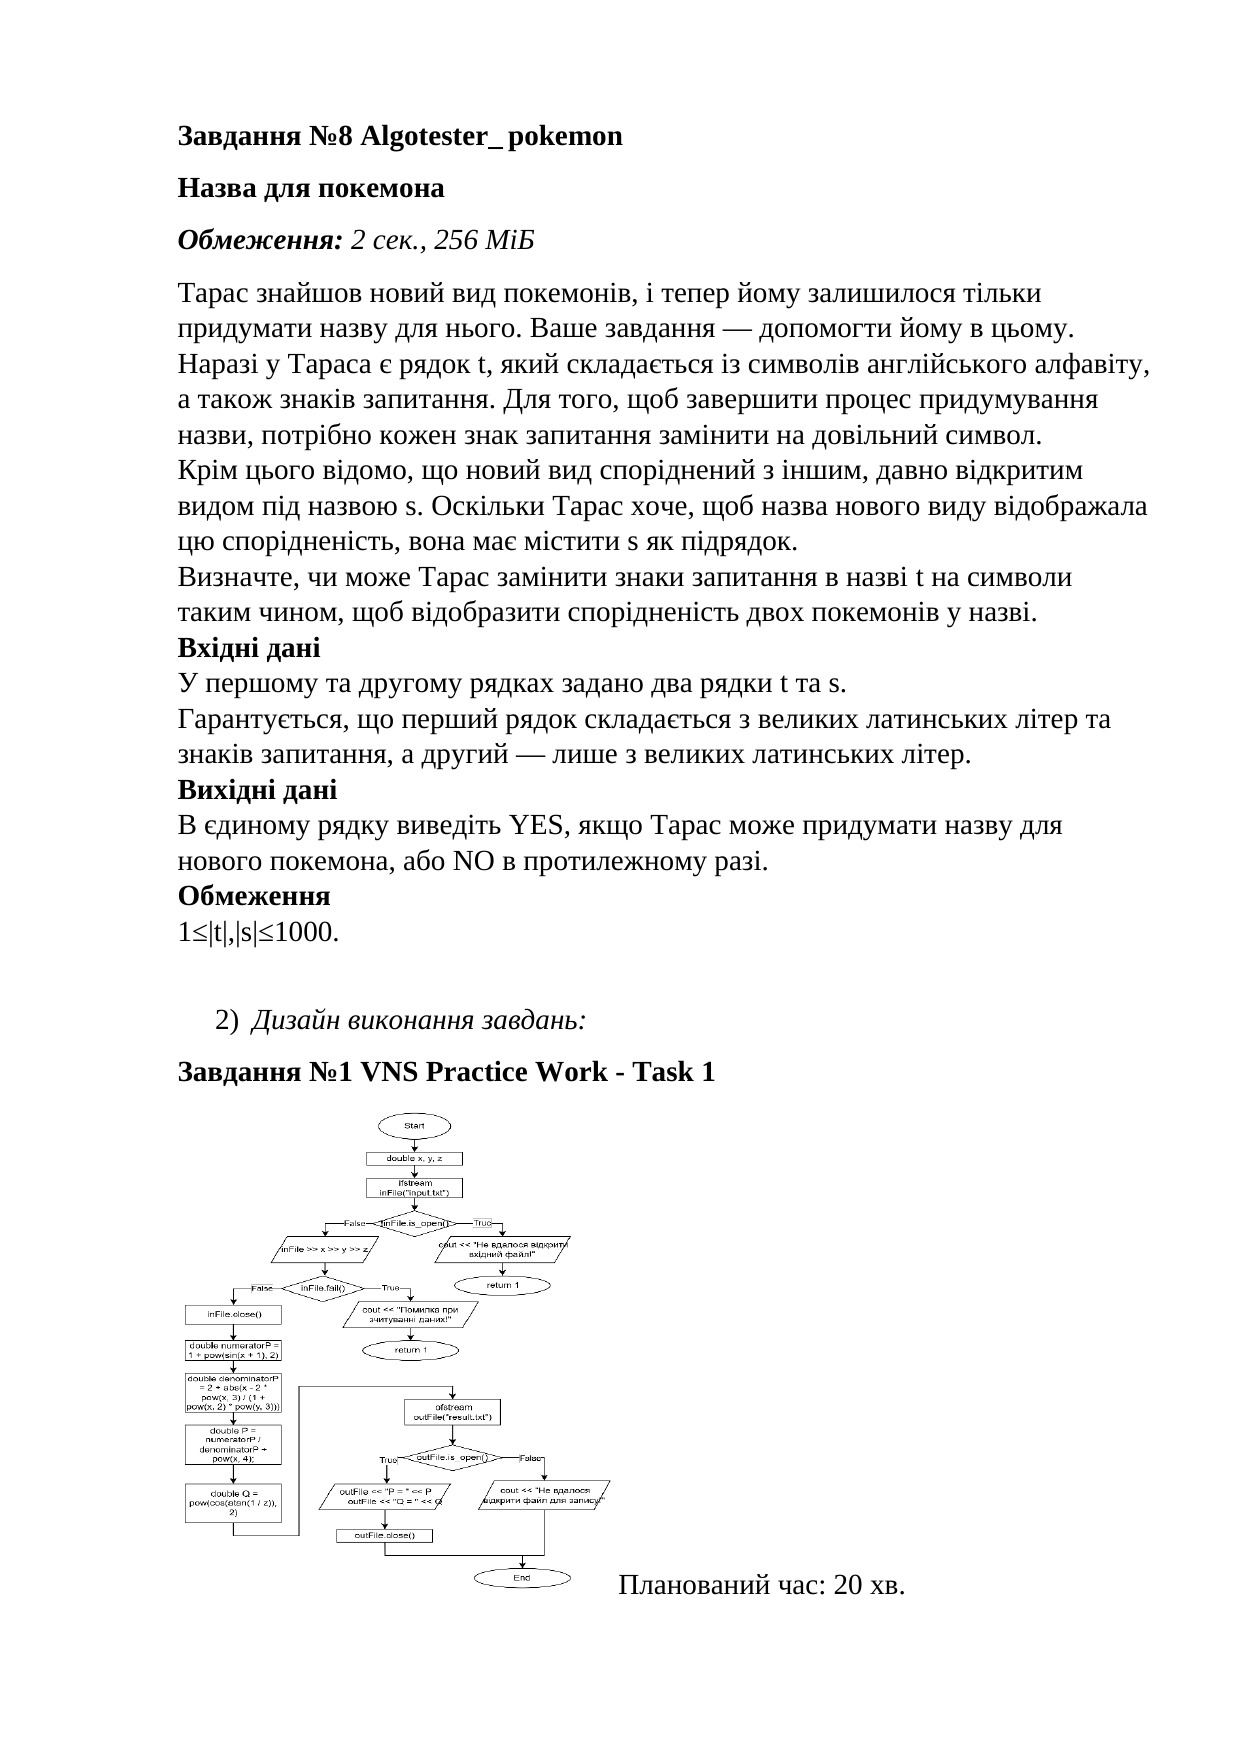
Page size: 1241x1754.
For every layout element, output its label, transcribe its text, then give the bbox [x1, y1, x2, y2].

text Гарантується, що перший рядок складається з великих латинських літер та знаків запитання, а другий — лише з великих латинських літер. [177, 701, 1152, 770]
text 1≤|t|,|s|≤1000. [177, 914, 1152, 948]
text В єдиному рядку виведіть YES, якщо Тарас може придумати назву для нового покемона, або NO в протилежному разі. [177, 807, 1152, 877]
picture [177, 1106, 619, 1595]
text Завдання №1 VNS Practice Work - Task 1 [177, 1054, 1152, 1088]
text Вхідні дані [177, 630, 1152, 663]
text Вихідні дані [177, 772, 1152, 806]
text Тарас знайшов новий вид покемонів, і тепер йому залишилося тільки придумати назву для нього. Ваше завдання — допомогти йому в цьому. [177, 275, 1152, 344]
text Назва для покемона [177, 170, 1152, 204]
text У першому та другому рядках задано два рядки t та s. [177, 665, 1152, 699]
list Дизайн виконання завдань: [215, 1002, 1152, 1035]
text Обмеження [177, 878, 1152, 912]
text Наразі у Тараса є рядок t, який складається із символів англійського алфавіту, а також знаків запитання. Для того, щоб завершити процес придумування назви, потрібно кожен знак запитання замінити на довільний символ. [177, 346, 1152, 450]
text Обмеження: 2 сек., 256 МіБ [177, 222, 1152, 256]
text Завдання №8 Algotester_ pokemon [177, 118, 1152, 152]
text Крім цього відомо, що новий вид споріднений з іншим, давно відкритим видом під назвою s. Оскільки Тарас хоче, щоб назва нового виду відображала цю спорідненість, вона має містити s як підрядок. [177, 452, 1152, 557]
text Визначте, чи може Тарас замінити знаки запитання в назві t на символи таким чином, щоб відобразити спорідненість двох покемонів у назві. [177, 559, 1152, 628]
